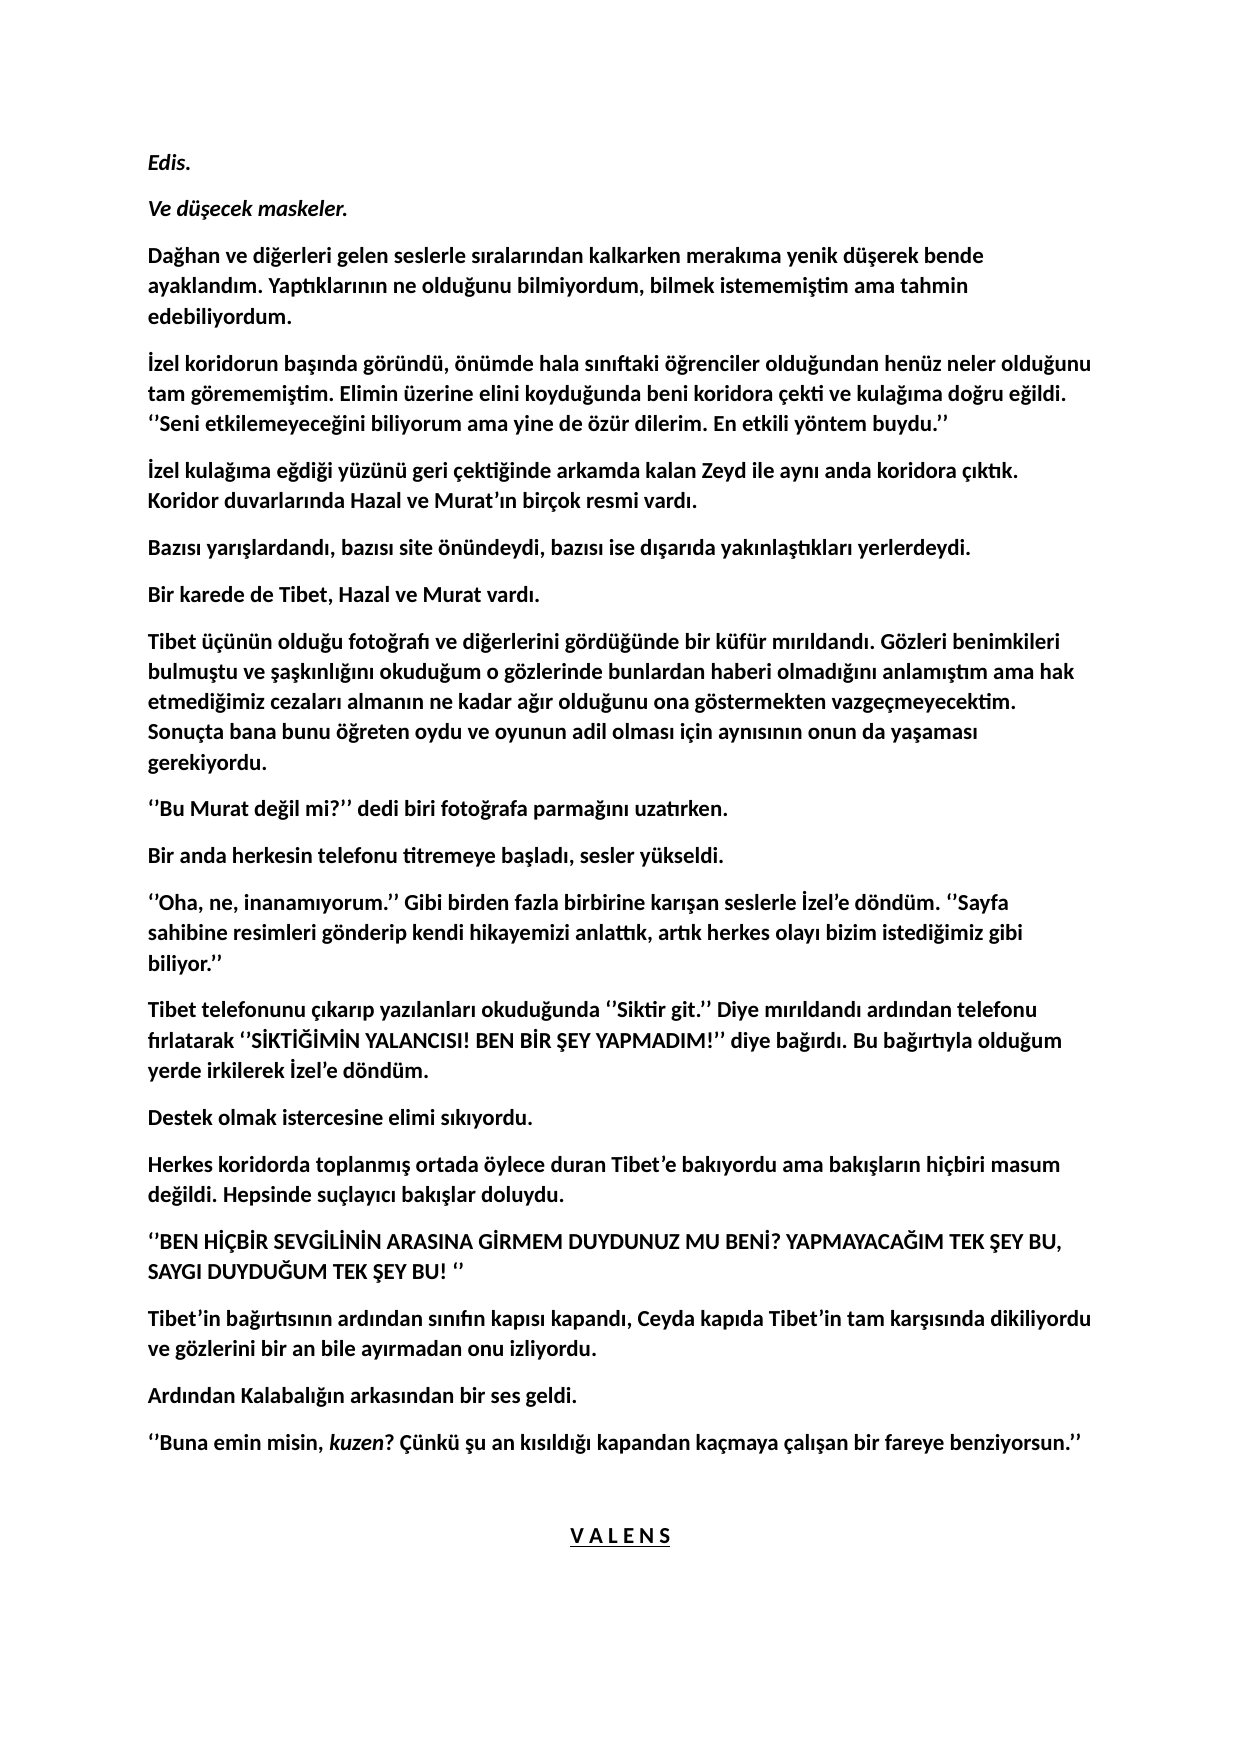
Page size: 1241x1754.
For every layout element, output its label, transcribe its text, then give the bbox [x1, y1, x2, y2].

text ‘’BEN HİÇBİR SEVGİLİNİN ARASINA GİRMEM DUYDUNUZ MU BENİ? YAPMAYACAĞIM TEK ŞEY BU, SAYGI DUYDUĞUM TEK ŞEY BU! ‘’ [148, 1227, 1093, 1285]
text ‘’Bu Murat değil mi?’’ dedi biri fotoğrafa parmağını uzatırken. [148, 794, 1093, 822]
text İzel koridorun başında göründü, önümde hala sınıftaki öğrenciler olduğundan henüz neler olduğunu tam görememiştim. Elimin üzerine elini koyduğunda beni koridora çekti ve kulağıma doğru eğildi. ‘’Seni etkilemeyeceğini biliyorum ama yine de özür dilerim. En etkili yöntem buydu.’’ [148, 349, 1093, 437]
text Dağhan ve diğerleri gelen seslerle sıralarından kalkarken merakıma yenik düşerek bende ayaklandım. Yaptıklarının ne olduğunu bilmiyordum, bilmek istememiştim ama tahmin edebiliyordum. [148, 241, 1093, 330]
text ‘’Buna emin misin, kuzen? Çünkü şu an kısıldığı kapandan kaçmaya çalışan bir fareye benziyorsun.’’ [148, 1428, 1093, 1456]
text Herkes koridorda toplanmış ortada öylece duran Tibet’e bakıyordu ama bakışların hiçbiri masum değildi. Hepsinde suçlayıcı bakışlar doluydu. [148, 1150, 1093, 1208]
text Bir karede de Tibet, Hazal ve Murat vardı. [148, 580, 1093, 608]
text Bazısı yarışlardandı, bazısı site önündeydi, bazısı ise dışarıda yakınlaştıkları yerlerdeydi. [148, 533, 1093, 561]
text Bir anda herkesin telefonu titremeye başladı, sesler yükseldi. [148, 841, 1093, 869]
text İzel kulağıma eğdiği yüzünü geri çektiğinde arkamda kalan Zeyd ile aynı anda koridora çıktık. Koridor duvarlarında Hazal ve Murat’ın birçok resmi vardı. [148, 456, 1093, 514]
text Tibet üçünün olduğu fotoğrafı ve diğerlerini gördüğünde bir küfür mırıldandı. Gözleri benimkileri bulmuştu ve şaşkınlığını okuduğum o gözlerinde bunlardan haberi olmadığını anlamıştım ama hak etmediğimiz cezaları almanın ne kadar ağır olduğunu ona göstermekten vazgeçmeyecektim. Sonuçta bana bunu öğreten oydu ve oyunun adil olması için aynısının onun da yaşaması gerekiyordu. [148, 627, 1093, 776]
text Ve düşecek maskeler. [148, 194, 1093, 222]
text Destek olmak istercesine elimi sıkıyordu. [148, 1103, 1093, 1131]
text Tibet’in bağırtısının ardından sınıfın kapısı kapandı, Ceyda kapıda Tibet’in tam karşısında dikiliyordu ve gözlerini bir an bile ayırmadan onu izliyordu. [148, 1304, 1093, 1362]
text ‘’Oha, ne, inanamıyorum.’’ Gibi birden fazla birbirine karışan seslerle İzel’e döndüm. ‘’Sayfa sahibine resimleri gönderip kendi hikayemizi anlattık, artık herkes olayı bizim istediğimiz gibi biliyor.’’ [148, 888, 1093, 977]
text Edis. [148, 148, 1093, 176]
text Tibet telefonunu çıkarıp yazılanları okuduğunda ‘’Siktir git.’’ Diye mırıldandı ardından telefonu fırlatarak ‘’SİKTİĞİMİN YALANCISI! BEN BİR ŞEY YAPMADIM!’’ diye bağırdı. Bu bağırtıyla olduğum yerde irkilerek İzel’e döndüm. [148, 996, 1093, 1084]
text V A L E N S [148, 1522, 1093, 1549]
text Ardından Kalabalığın arkasından bir ses geldi. [148, 1381, 1093, 1409]
